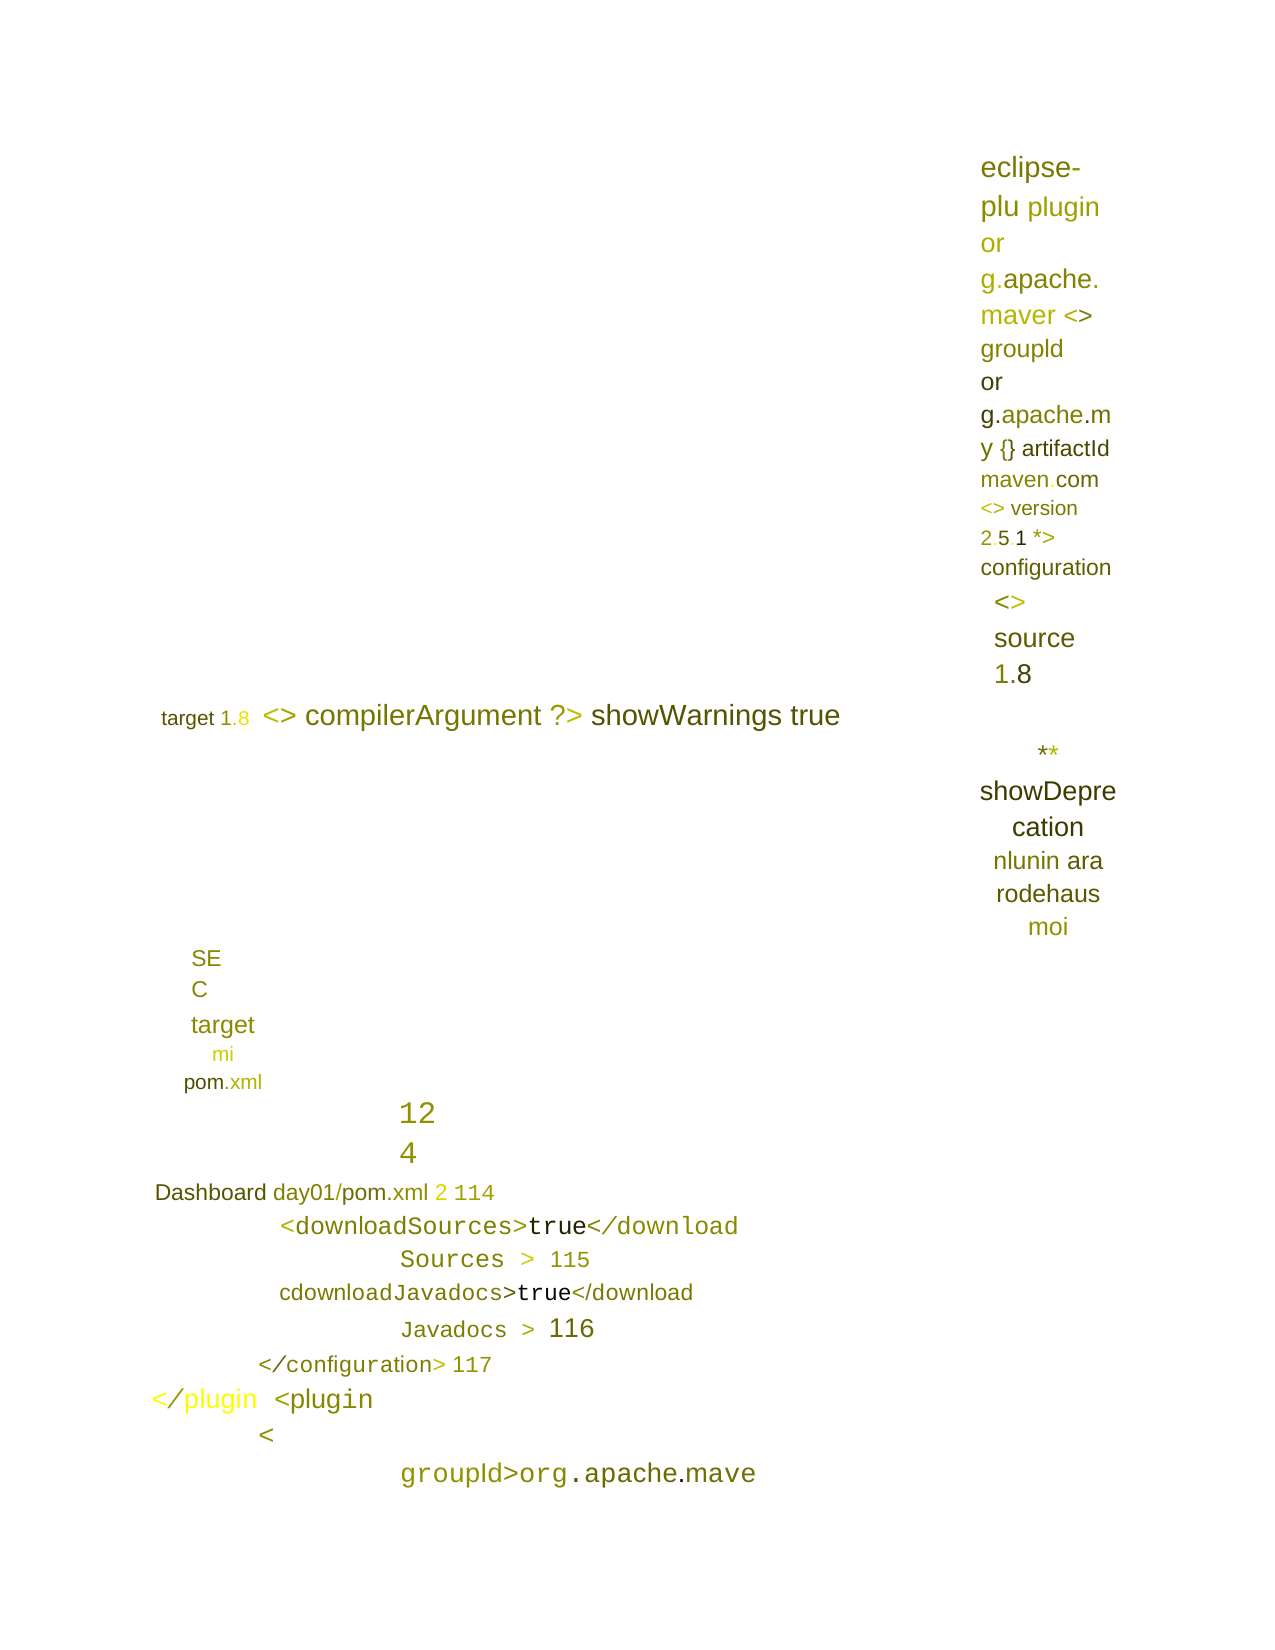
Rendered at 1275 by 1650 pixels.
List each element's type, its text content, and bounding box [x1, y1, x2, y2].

text target 1.8 <> compilerArgument ?> showWarnings true [161, 698, 1116, 731]
text <> source 1.8 [994, 586, 1081, 689]
text cdownloadJavadocs>true</download Javadocs > 116 [279, 1279, 782, 1346]
text <downloadSources>true</download Sources > 115 [280, 1211, 772, 1275]
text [980, 150, 1116, 580]
text Dashboard day01/pom.xml 2 114 [154, 1178, 573, 1207]
text </configuration> 117 [258, 1351, 627, 1379]
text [258, 1422, 771, 1491]
text SEC [191, 945, 236, 1002]
text </plugin <plugin [151, 1383, 561, 1417]
text 124 [398, 1097, 448, 1173]
text ** showDeprecation nlunin ara rodehaus moi [979, 739, 1117, 941]
text target mi pom.xml [183, 1010, 263, 1093]
